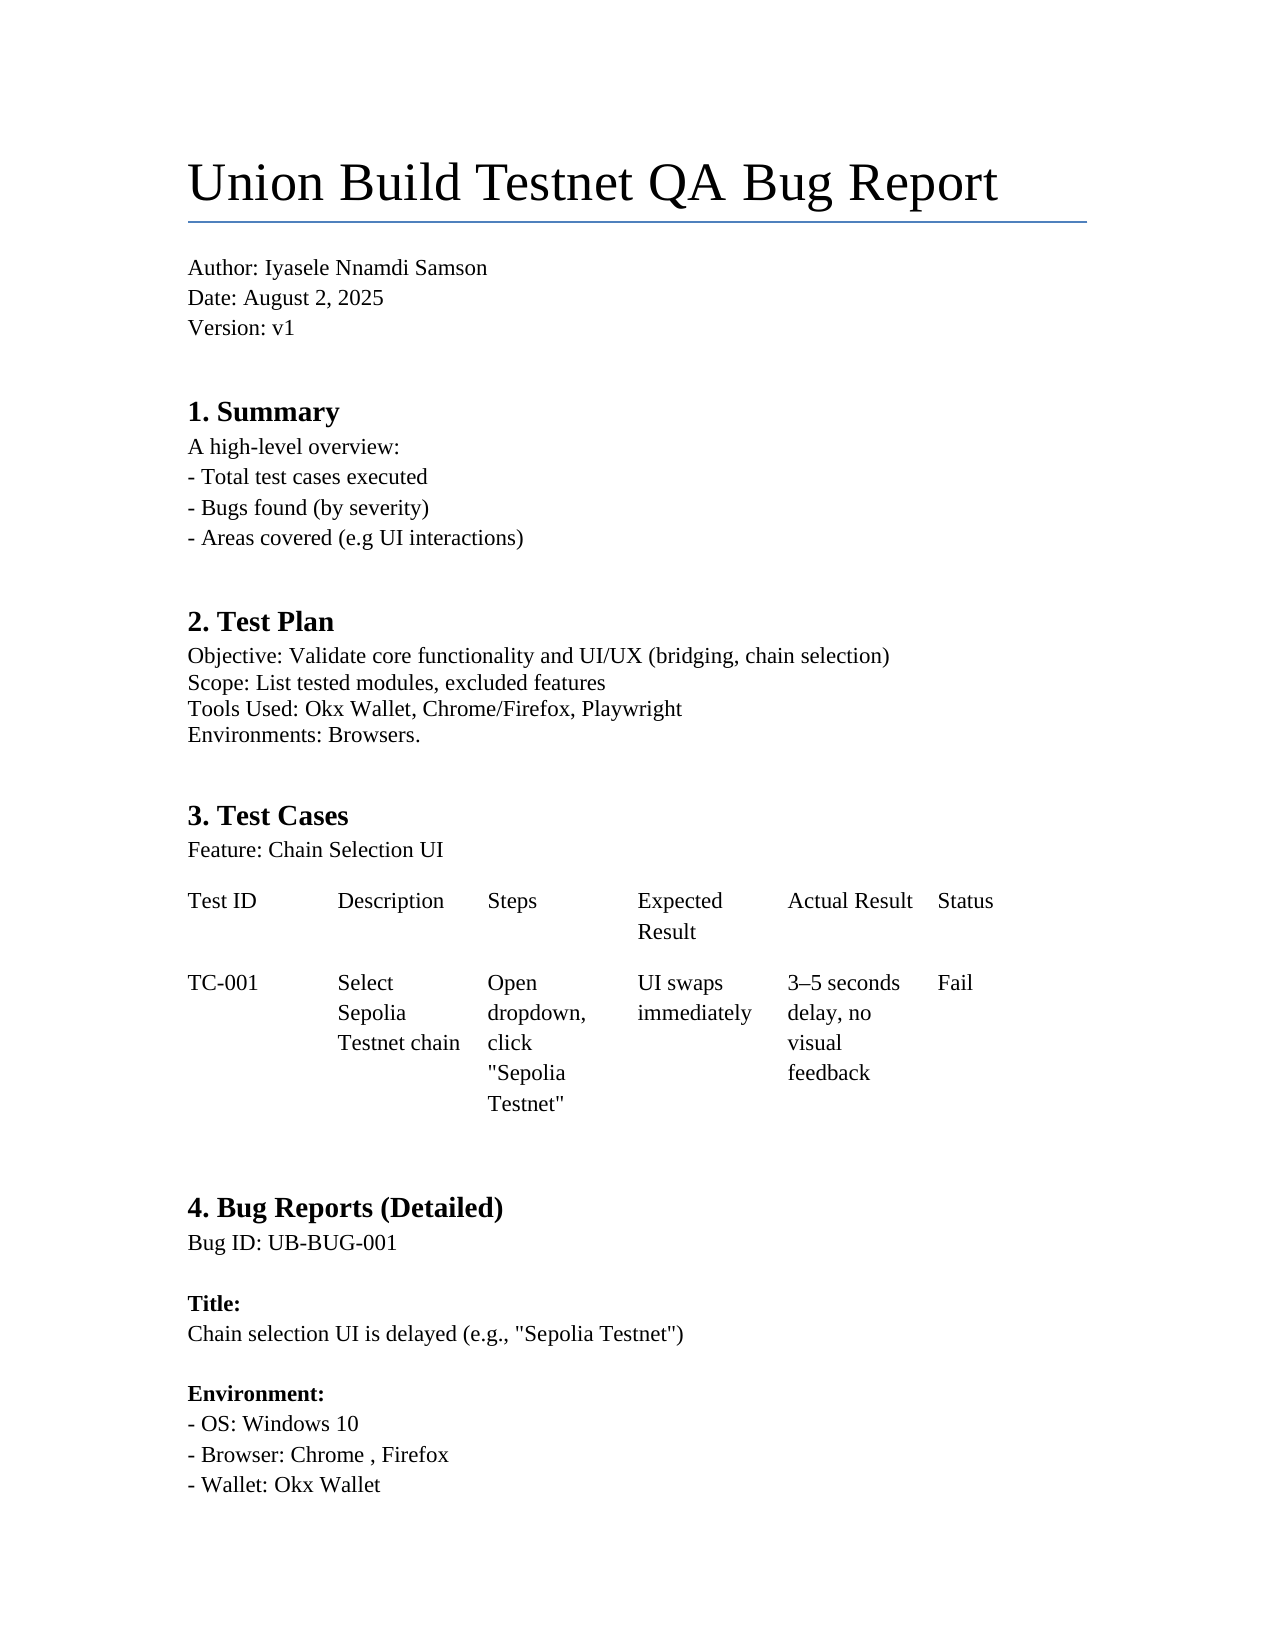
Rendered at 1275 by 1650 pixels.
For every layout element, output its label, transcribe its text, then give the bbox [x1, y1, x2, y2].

table_cell Select Sepolia Testnet chain [326, 969, 476, 1141]
table_cell UI swaps immediately [626, 969, 776, 1141]
text Objective: Validate core functionality and UI/UX (bridging, chain selection) Scope: List tested modules, excluded features Tools Used: Okx Wallet, Chrome/Firefox, Playwright Environments: Browsers. [187, 642, 1087, 748]
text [187, 1229, 1087, 1497]
subtitle 4. Bug Reports (Detailed) [187, 1191, 1087, 1224]
text Feature: Chain Selection UI [187, 836, 1087, 863]
subtitle 2. Test Plan [187, 604, 1087, 637]
table_cell Fail [926, 969, 1076, 1141]
table_header Steps [476, 888, 626, 969]
table_cell Open dropdown, click "Sepolia Testnet" [476, 969, 626, 1141]
subtitle 3. Test Cases [187, 798, 1087, 831]
table_cell TC-001 [176, 969, 326, 1141]
table_header Test ID [176, 888, 326, 969]
table_header Description [326, 888, 476, 969]
text Author: Iyasele Nnamdi Samson Date: August 2, 2025 Version: v1 [187, 254, 1087, 341]
table_header Expected Result [626, 888, 776, 969]
table_header Actual Result [776, 888, 926, 969]
table_header Status [926, 888, 1076, 969]
text A high-level overview: - Total test cases executed - Bugs found (by severity) - Areas covered (e.g UI interactions) [187, 433, 1087, 550]
title Union Build Testnet QA Bug Report [187, 150, 1087, 223]
table_cell 3–5 seconds delay, no visual feedback [776, 969, 926, 1141]
subtitle 1. Summary [187, 394, 1087, 428]
